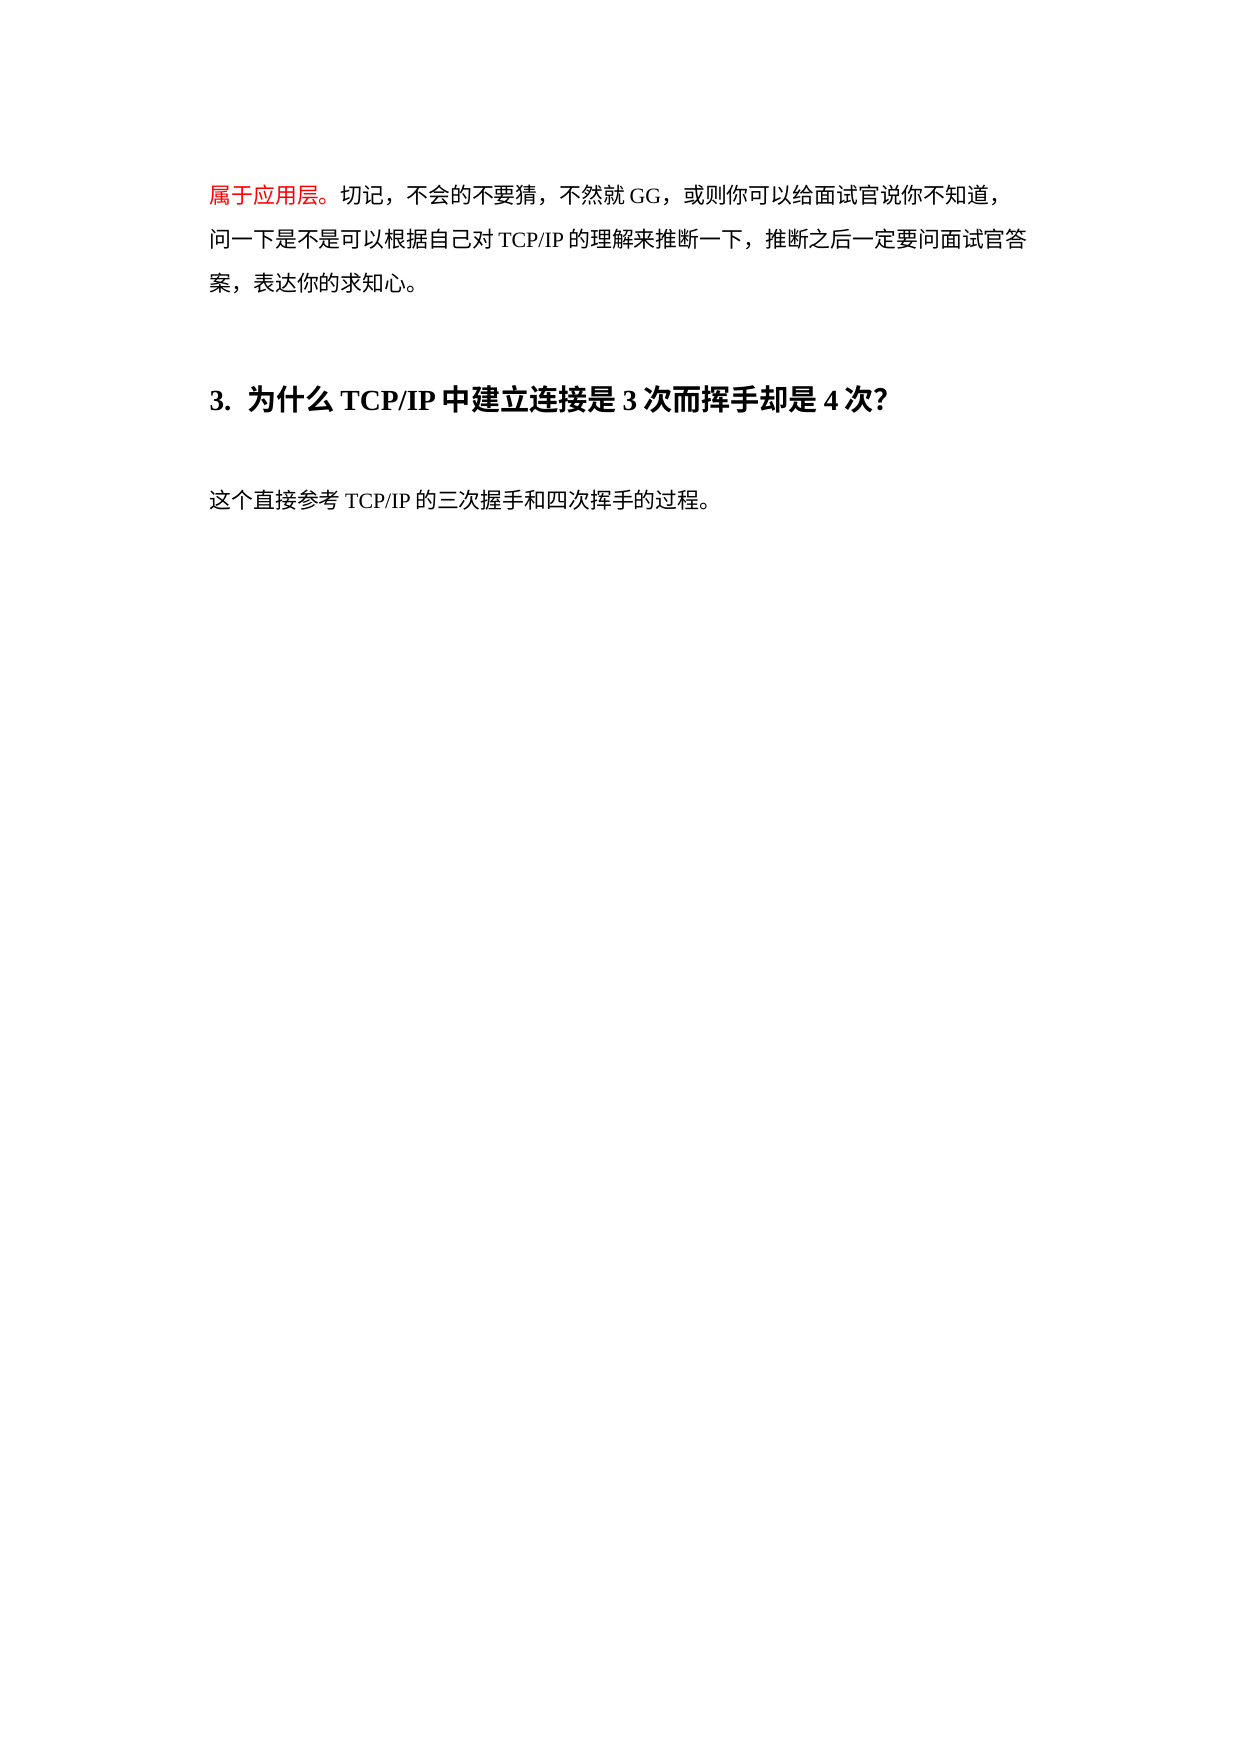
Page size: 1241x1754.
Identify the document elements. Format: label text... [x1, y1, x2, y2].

subtitle 为什么TCP/IP中建立连接是3次而挥手却是4次？ [209, 375, 1031, 419]
text 这个直接参考TCP/IP的三次握手和四次挥手的过程。 [209, 477, 1031, 521]
